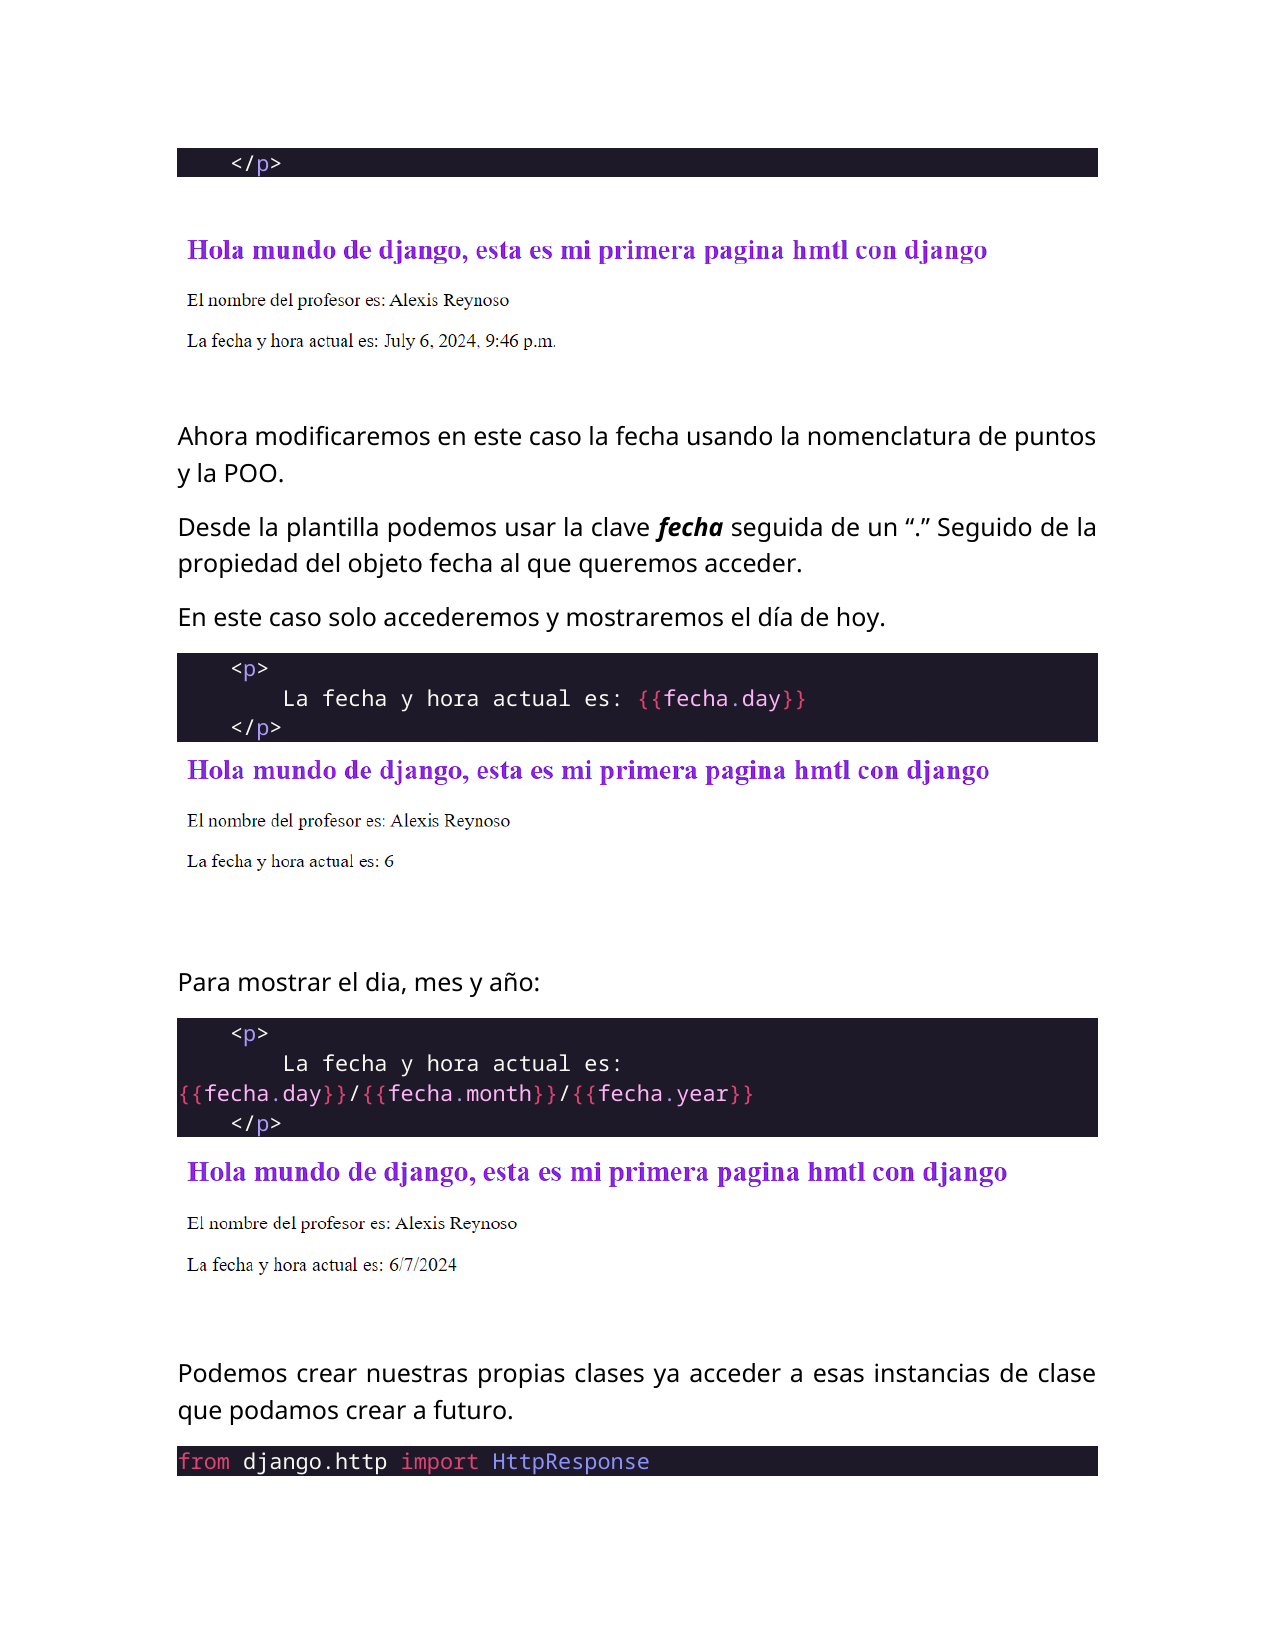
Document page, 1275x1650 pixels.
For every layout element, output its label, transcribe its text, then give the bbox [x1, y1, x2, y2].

text Podemos crear nuestras propias clases ya acceder a esas instancias de clase que podamos crear a futuro. [177, 1356, 1098, 1426]
text from django.http import HttpResponse [177, 1446, 1098, 1476]
text La fecha y hora actual es: {{fecha.day}}/{{fecha.month}}/{{fecha.year}} [177, 1048, 1098, 1107]
text </p> [177, 1107, 1098, 1137]
picture [177, 230, 1098, 400]
text <p> [177, 653, 1098, 683]
picture [177, 1137, 1098, 1337]
text La fecha y hora actual es: {{fecha.day}} [177, 683, 1098, 712]
text Ahora modificaremos en este caso la fecha usando la nomenclatura de puntos y la POO. [177, 419, 1098, 490]
text </p> [177, 712, 1098, 742]
text Desde la plantilla podemos usar la clave fecha seguida de un “.” Seguido de la propiedad del objeto fecha al que queremos acceder. [177, 509, 1098, 580]
text </p> [177, 148, 1098, 177]
picture [177, 742, 1098, 946]
text En este caso solo accederemos y mostraremos el día de hoy. [177, 599, 1098, 633]
text Para mostrar el dia, mes y año: [177, 965, 1098, 999]
text <p> [177, 1018, 1098, 1048]
